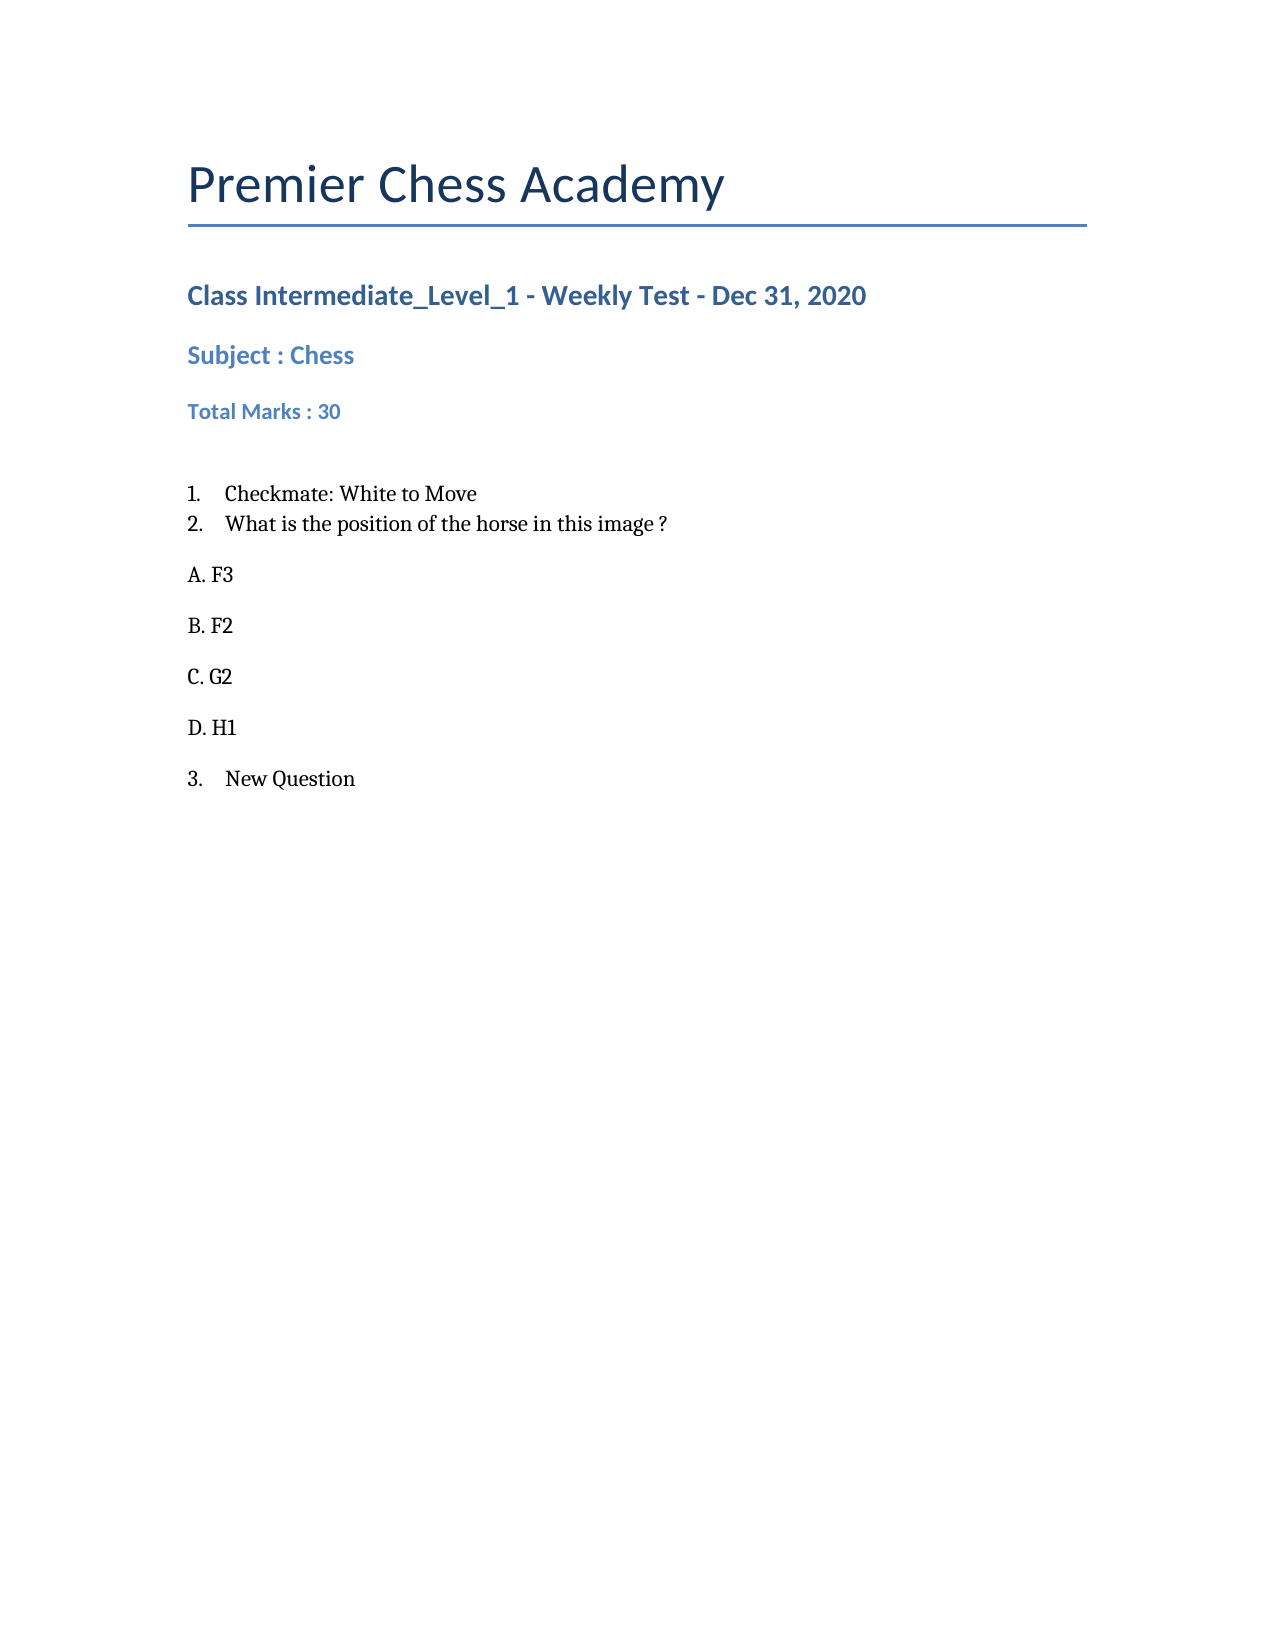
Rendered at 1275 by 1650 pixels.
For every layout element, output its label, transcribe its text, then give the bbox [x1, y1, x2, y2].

list What is the position of the horse in this image ? [187, 511, 1087, 537]
text C. G2 [187, 664, 1087, 690]
text D. H1 [187, 715, 1087, 741]
title Premier Chess Academy [187, 150, 1087, 227]
text A. F3 [187, 562, 1087, 588]
subtitle Total Marks : 30 [187, 397, 1087, 425]
subtitle Class Intermediate_Level_1 - Weekly Test - Dec 31, 2020 [187, 277, 1087, 312]
text B. F2 [187, 613, 1087, 639]
list Checkmate: White to Move [187, 480, 1087, 507]
list New Question [187, 766, 1087, 792]
subtitle Subject : Chess [187, 338, 1087, 371]
